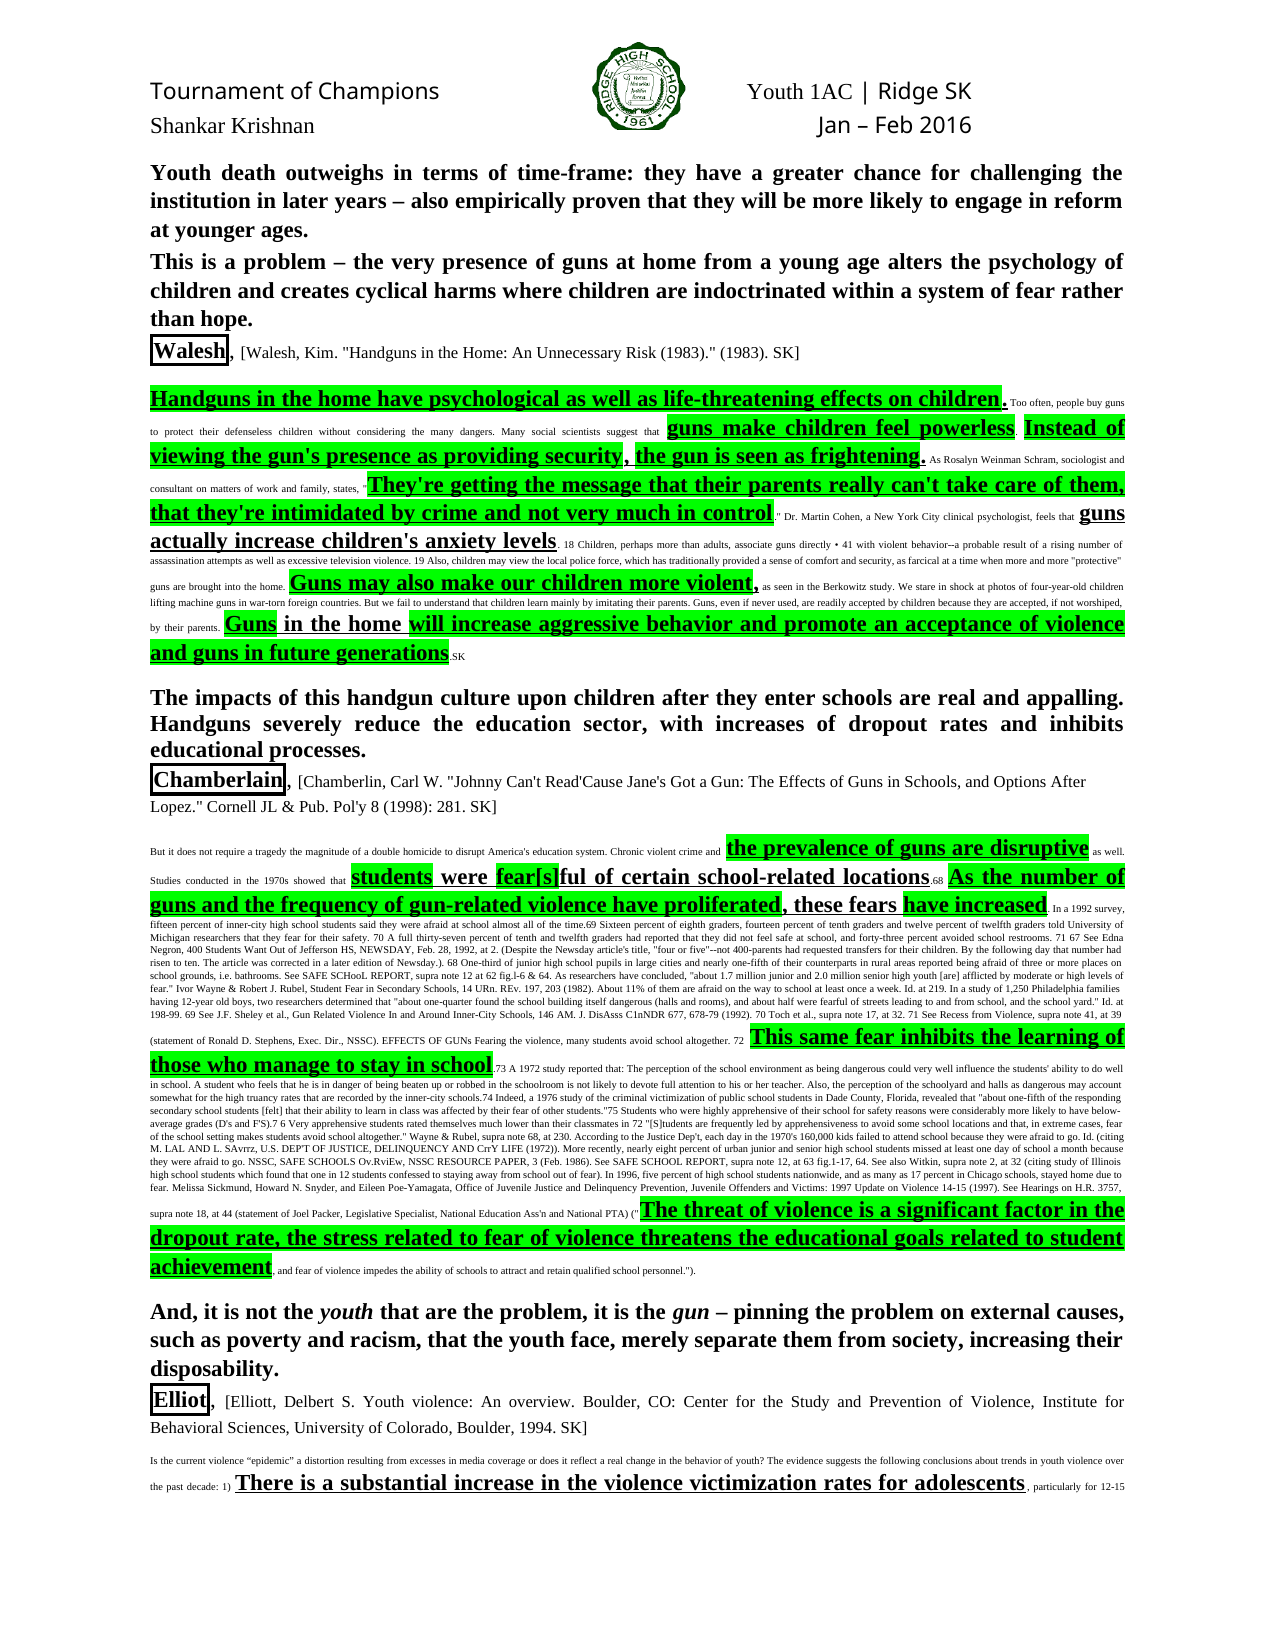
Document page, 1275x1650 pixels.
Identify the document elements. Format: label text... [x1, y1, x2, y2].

text Handguns in the home have psychological as well as life-threatening effects on children. Too often, people buy guns to protect their defenseless children without considering the many dangers. Many social scientists suggest that guns make children feel powerless. Instead of viewing the gun's presence as providing security, the gun is seen as frightening. As Rosalyn Weinman Schram, sociologist and consultant on matters of work and family, states, "They're getting the message that their parents really can't take care of them, that they're intimidated by crime and not very much in control.'' Dr. Martin Cohen, a New York City clinical psychologist, feels that guns actually increase children's anxiety levels. 18 Children, perhaps more than adults, associate guns directly • 41 with violent behavior--a probable result of a rising number of assassination attempts as well as excessive television violence. 19 Also, children may view the local police force, which has traditionally provided a sense of comfort and security, as farcical at a time when more and more "protective" guns are brought into the home. Guns may also make our children more violent, as seen in the Berkowitz study. We stare in shock at photos of four-year-old children lifting machine guns in war-torn foreign countries. But we fail to understand that children learn mainly by imitating their parents. Guns, even if never used, are readily accepted by children because they are accepted, if not worshiped, by their parents. Guns in the home will increase aggressive behavior and promote an acceptance of violence and guns in future generations.SK [150, 385, 1125, 665]
subtitle Youth death outweighs in terms of time-frame: they have a greater chance for challenging the institution in later years – also empirically proven that they will be more likely to engage in reform at younger ages. [150, 159, 1125, 242]
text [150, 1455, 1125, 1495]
text Walesh, [Walesh, Kim. "Handguns in the Home: An Unnecessary Risk (1983)." (1983). SK] [229, 333, 1125, 366]
subtitle The impacts of this handgun culture upon children after they enter schools are real and appalling. Handguns severely reduce the education sector, with increases of dropout rates and inhibits educational processes. [150, 684, 1125, 763]
picture [578, 42, 697, 130]
text Elliot, [Elliott, Delbert S. Youth violence: An overview. Boulder, CO: Center for the Study and Prevention of Violence, Institute for Behavioral Sciences, University of Colorado, Boulder, 1994. SK] [150, 1383, 1125, 1437]
subtitle And, it is not the youth that are the problem, it is the gun – pinning the problem on external causes, such as poverty and racism, that the youth face, merely separate them from society, increasing their disposability. [150, 1298, 1125, 1381]
text But it does not require a tragedy the magnitude of a double homicide to disrupt America's education system. Chronic violent crime and the prevalence of guns are disruptive as well. Studies conducted in the 1970s showed that students were fear[s]ful of certain school-related locations.68 As the number of guns and the frequency of gun-related violence have proliferated, these fears have increased. In a 1992 survey, fifteen percent of inner-city high school students said they were afraid at school almost all of the time.69 Sixteen percent of eighth graders, fourteen percent of tenth graders and twelve percent of twelfth graders told University of Michigan researchers that they fear for their safety. 70 A full thirty-seven percent of tenth and twelfth graders had reported that they did not feel safe at school, and forty-three percent avoided school restrooms. 71 67 See Edna Negron, 400 Students Want Out of Jefferson HS, NEWSDAY, Feb. 28, 1992, at 2. (Despite the Newsday article's title, "four or five"--not 400-parents had requested transfers for their children. By the following day that number had risen to ten. The article was corrected in a later edition of Newsday.). 68 One-third of junior high school pupils in large cities and nearly one-fifth of their counterparts in rural areas reported being afraid of three or more places on school grounds, i.e. bathrooms. See SAFE SCHooL REPORT, supra note 12 at 62 fig.l-6 & 64. As researchers have concluded, "about 1.7 million junior and 2.0 million senior high youth [are] afflicted by moderate or high levels of fear." Ivor Wayne & Robert J. Rubel, Student Fear in Secondary Schools, 14 URn. REv. 197, 203 (1982). About 11% of them are afraid on the way to school at least once a week. Id. at 219. In a study of 1,250 Philadelphia families having 12-year old boys, two researchers determined that "about one-quarter found the school building itself dangerous (halls and rooms), and about half were fearful of streets leading to and from school, and the school yard." Id. at 198-99. 69 See J.F. Sheley et al., Gun Related Violence In and Around Inner-City Schools, 146 AM. J. DisAsss C1nNDR 677, 678-79 (1992). 70 Toch et al., supra note 17, at 32. 71 See Recess from Violence, supra note 41, at 39 (statement of Ronald D. Stephens, Exec. Dir., NSSC). EFFECTS OF GUNs Fearing the violence, many students avoid school altogether. 72 This same fear inhibits the learning of those who manage to stay in school.73 A 1972 study reported that: The perception of the school environment as being dangerous could very well influence the students' ability to do well in school. A student who feels that he is in danger of being beaten up or robbed in the schoolroom is not likely to devote full attention to his or her teacher. Also, the perception of the schoolyard and halls as dangerous may account somewhat for the high truancy rates that are recorded by the inner-city schools.74 Indeed, a 1976 study of the criminal victimization of public school students in Dade County, Florida, revealed that "about one-fifth of the responding secondary school students [felt] that their ability to learn in class was affected by their fear of other students."75 Students who were highly apprehensive of their school for safety reasons were considerably more likely to have below-average grades (D's and F'S).7 6 Very apprehensive students rated themselves much lower than their classmates in 72 "[S]tudents are frequently led by apprehensiveness to avoid some school locations and that, in extreme cases, fear of the school setting makes students avoid school altogether." Wayne & Rubel, supra note 68, at 230. According to the Justice Dep't, each day in the 1970's 160,000 kids failed to attend school because they were afraid to go. Id. (citing M. LAL AND L. SAvrrz, U.S. DEP'T OF JUSTICE, DELINQUENCY AND CrrY LIFE (1972)). More recently, nearly eight percent of urban junior and senior high school students missed at least one day of school a month because they were afraid to go. NSSC, SAFE SCHOOLS Ov.RviEw, NSSC RESOURCE PAPER, 3 (Feb. 1986). See SAFE SCHOOL REPORT, supra note 12, at 63 fig.1-17, 64. See also Witkin, supra note 2, at 32 (citing study of Illinois high school students which found that one in 12 students confessed to staying away from school out of fear). In 1996, five percent of high school students nationwide, and as many as 17 percent in Chicago schools, stayed home due to fear. Melissa Sickmund, Howard N. Snyder, and Eileen Poe-Yamagata, Office of Juvenile Justice and Delinquency Prevention, Juvenile Offenders and Victims: 1997 Update on Violence 14-15 (1997). See Hearings on H.R. 3757, supra note 18, at 44 (statement of Joel Packer, Legislative Specialist, National Education Ass'n and National PTA) ("The threat of violence is a significant factor in the dropout rate, the stress related to fear of violence threatens the educational goals related to student achievement, and fear of violence impedes the ability of schools to attract and retain qualified school personnel."). [150, 834, 1125, 1225]
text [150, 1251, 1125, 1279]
subtitle This is a problem – the very presence of guns at home from a young age alters the psychology of children and creates cyclical harms where children are indoctrinated within a system of fear rather than hope. [150, 248, 1125, 331]
text Chamberlain, [Chamberlin, Carl W. "Johnny Can't Read'Cause Jane's Got a Gun: The Effects of Guns in Schools, and Options After Lopez." Cornell JL & Pub. Pol'y 8 (1998): 281. SK] [150, 763, 1125, 816]
